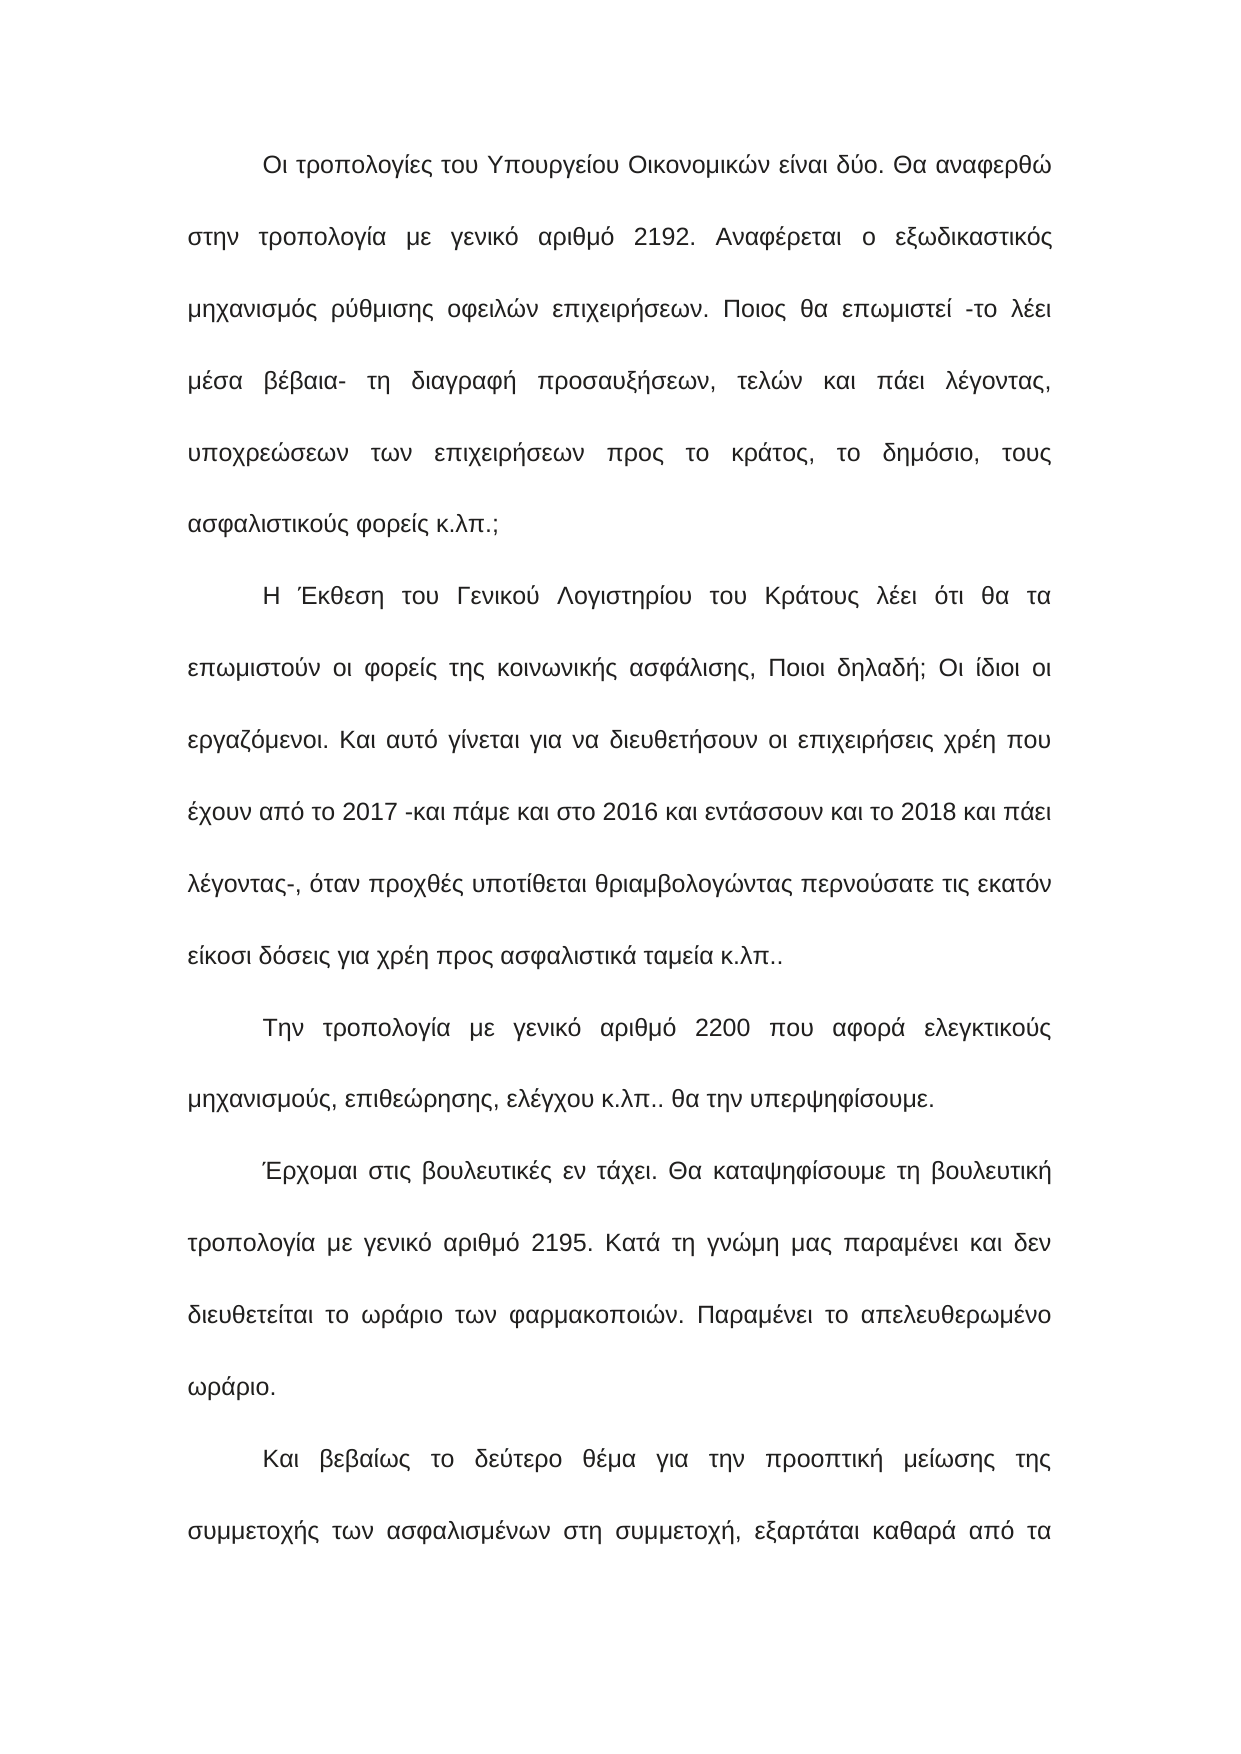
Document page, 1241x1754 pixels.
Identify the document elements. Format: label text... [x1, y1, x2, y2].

text Την τροπολογία με γενικό αριθμό 2200 που αφορά ελεγκτικούς μηχανισμούς, επιθεώρησης, ελέγχου κ.λπ.. θα την υπερψηφίσουμε. [187, 1012, 1053, 1113]
text Έρχομαι στις βουλευτικές εν τάχει. Θα καταψηφίσουμε τη βουλευτική τροπολογία με γενικό αριθμό 2195. Κατά τη γνώμη μας παραμένει και δεν διευθετείται το ωράριο των φαρμακοποιών. Παραμένει το απελευθερωμένο ωράριο. [187, 1156, 1053, 1401]
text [187, 1444, 1053, 1544]
text Η Έκθεση του Γενικού Λογιστηρίου του Κράτους λέει ότι θα τα επωμιστούν οι φορείς της κοινωνικής ασφάλισης, Ποιοι δηλαδή; Οι ίδιοι οι εργαζόμενοι. Και αυτό γίνεται για να διευθετήσουν οι επιχειρήσεις χρέη που έχουν από το 2017 -και πάμε και στο 2016 και εντάσσουν και το 2018 και πάει λέγοντας-, όταν προχθές υποτίθεται θριαμβολογώντας περνούσατε τις εκατόν είκοσι δόσεις για χρέη προς ασφαλιστικά ταμεία κ.λπ.. [187, 581, 1053, 969]
text Οι τροπολογίες του Υπουργείου Οικονομικών είναι δύο. Θα αναφερθώ στην τροπολογία με γενικό αριθμό 2192. Αναφέρεται o εξωδικαστικός μηχανισμός ρύθμισης οφειλών επιχειρήσεων. Ποιος θα επωμιστεί -το λέει μέσα βέβαια- τη διαγραφή προσαυξήσεων, τελών και πάει λέγοντας, υποχρεώσεων των επιχειρήσεων προς το κράτος, το δημόσιο, τους ασφαλιστικούς φορείς κ.λπ.; [187, 150, 1053, 538]
